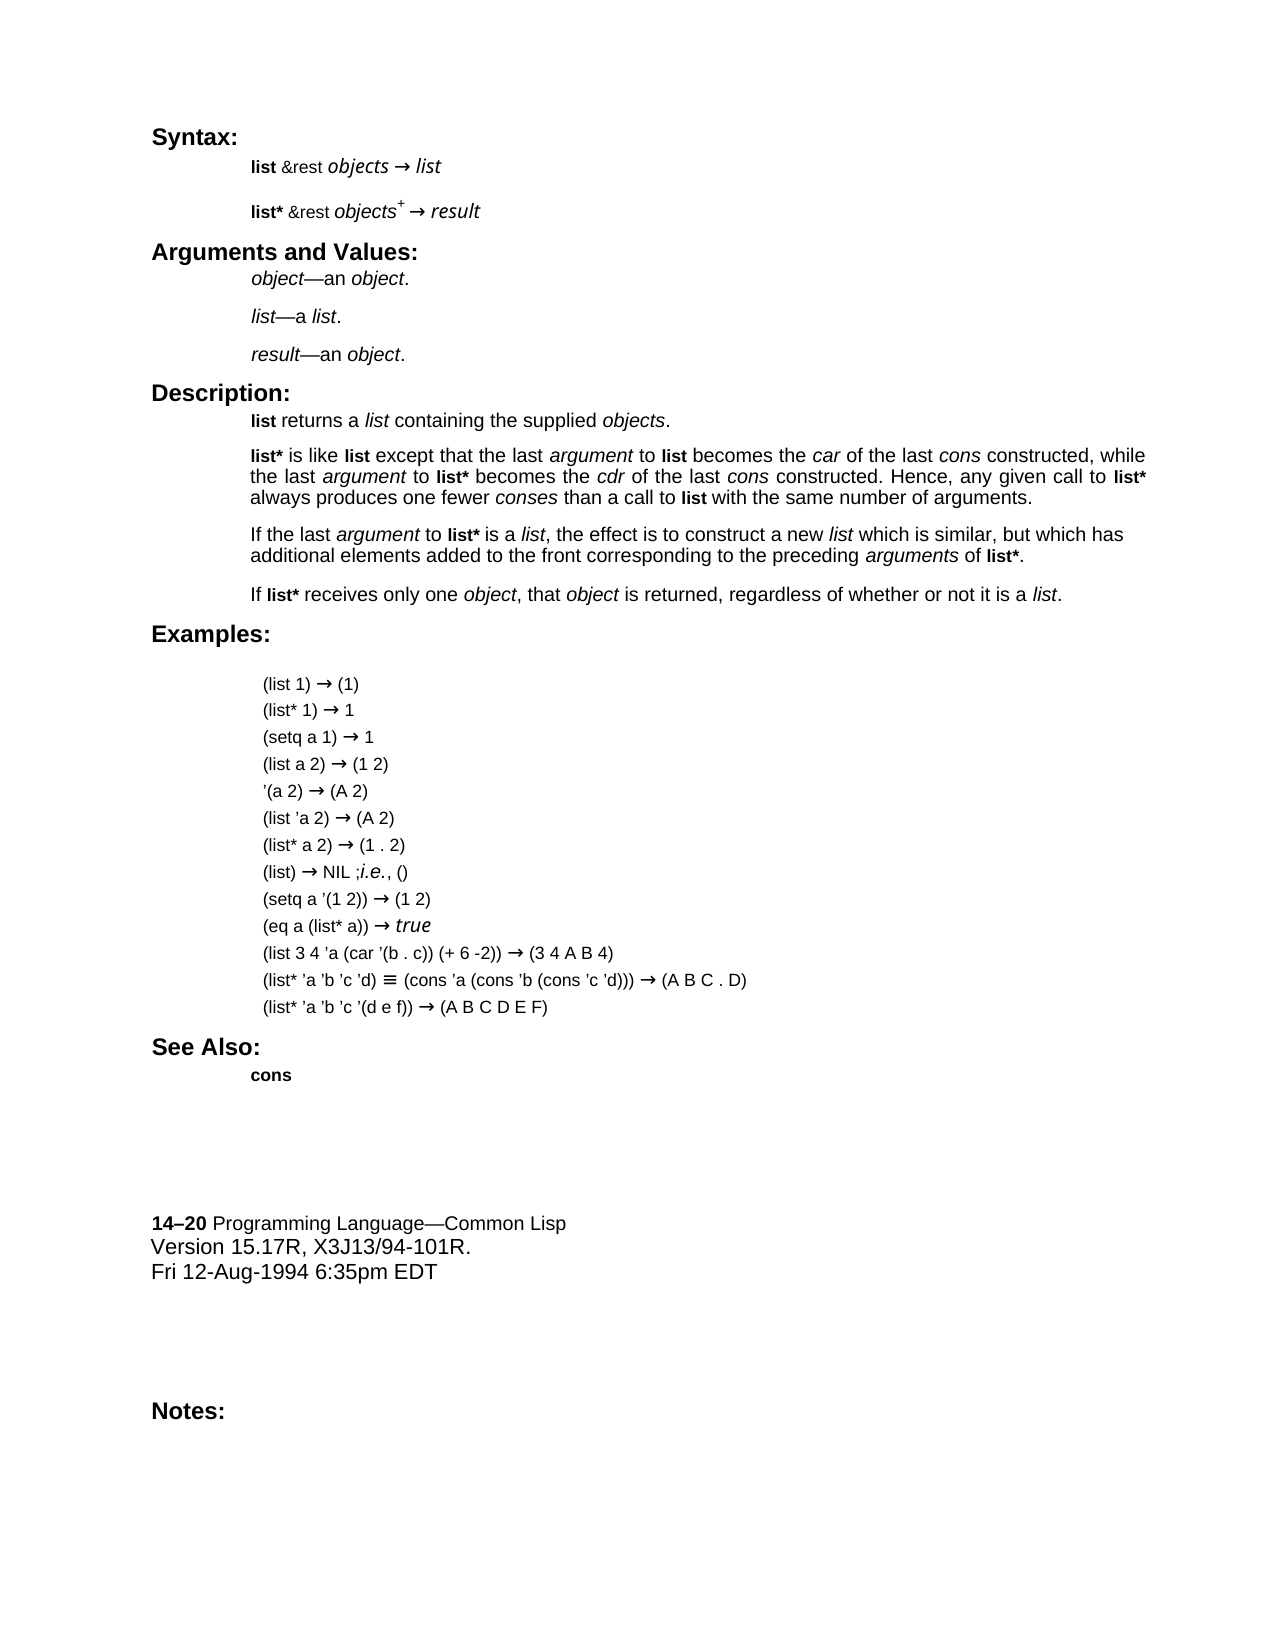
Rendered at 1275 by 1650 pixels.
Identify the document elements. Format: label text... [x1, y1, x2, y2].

text (setq a ’(1 2)) → (1 2) [263, 884, 1148, 912]
text ’(a 2) → (A 2) [263, 777, 1148, 804]
text 14–20 Programming Language—Common Lisp [152, 1211, 1148, 1234]
text (setq a 1) → 1 [263, 723, 1148, 750]
text (list) → NIL ;i.e., () [263, 858, 1148, 884]
text object—an object. [251, 267, 1148, 290]
text (list* ’a ’b ’c ’d) ≡ (cons ’a (cons ’b (cons ’c ’d))) → (A B C . D) [263, 966, 1148, 992]
text list &rest objects → list [251, 153, 1148, 180]
text list* is like list except that the last argument to list becomes the car of the last cons constructed, while the last argument to list* becomes the cdr of the last cons constructed. Hence, any given call to list* always produces one fewer conses than a call to list with the same number of arguments. [250, 446, 1146, 508]
text (list ’a 2) → (A 2) [263, 804, 1148, 831]
text If the last argument to list* is a list, the effect is to construct a new list which is similar, but which has additional elements added to the front corresponding to the preceding arguments of list*. [250, 525, 1146, 566]
text list returns a list containing the supplied objects. [251, 408, 1148, 431]
text Arguments and Values: [151, 237, 1148, 265]
text (list* 1) → 1 [263, 696, 1148, 723]
text Syntax: [152, 123, 1148, 151]
text (list a 2) → (1 2) [263, 750, 1148, 777]
text Fri 12-Aug-1994 6:35pm EDT [151, 1259, 1148, 1284]
text result—an object. [251, 342, 1148, 365]
text (eq a (list* a)) → true [263, 912, 1148, 938]
text If list* receives only one object, that object is returned, regardless of whether or not it is a list. Examples: [151, 583, 1117, 648]
text Version 15.17R, X3J13/94-101R. [150, 1234, 1148, 1259]
text (list 1) → (1) [263, 669, 1148, 696]
text (list 3 4 ’a (car ’(b . c)) (+ 6 -2)) → (3 4 A B 4) [263, 938, 1148, 966]
text See Also: [152, 1033, 1148, 1061]
text Notes: [151, 1397, 1148, 1425]
text (list* a 2) → (1 . 2) [263, 831, 1148, 858]
text cons [250, 1065, 1148, 1085]
text list* &rest objects+ → result [251, 196, 1148, 224]
text list—a list. [251, 305, 1148, 327]
text (list* ’a ’b ’c ’(d e f)) → (A B C D E F) [263, 992, 1148, 1019]
text Description: [151, 379, 1148, 407]
